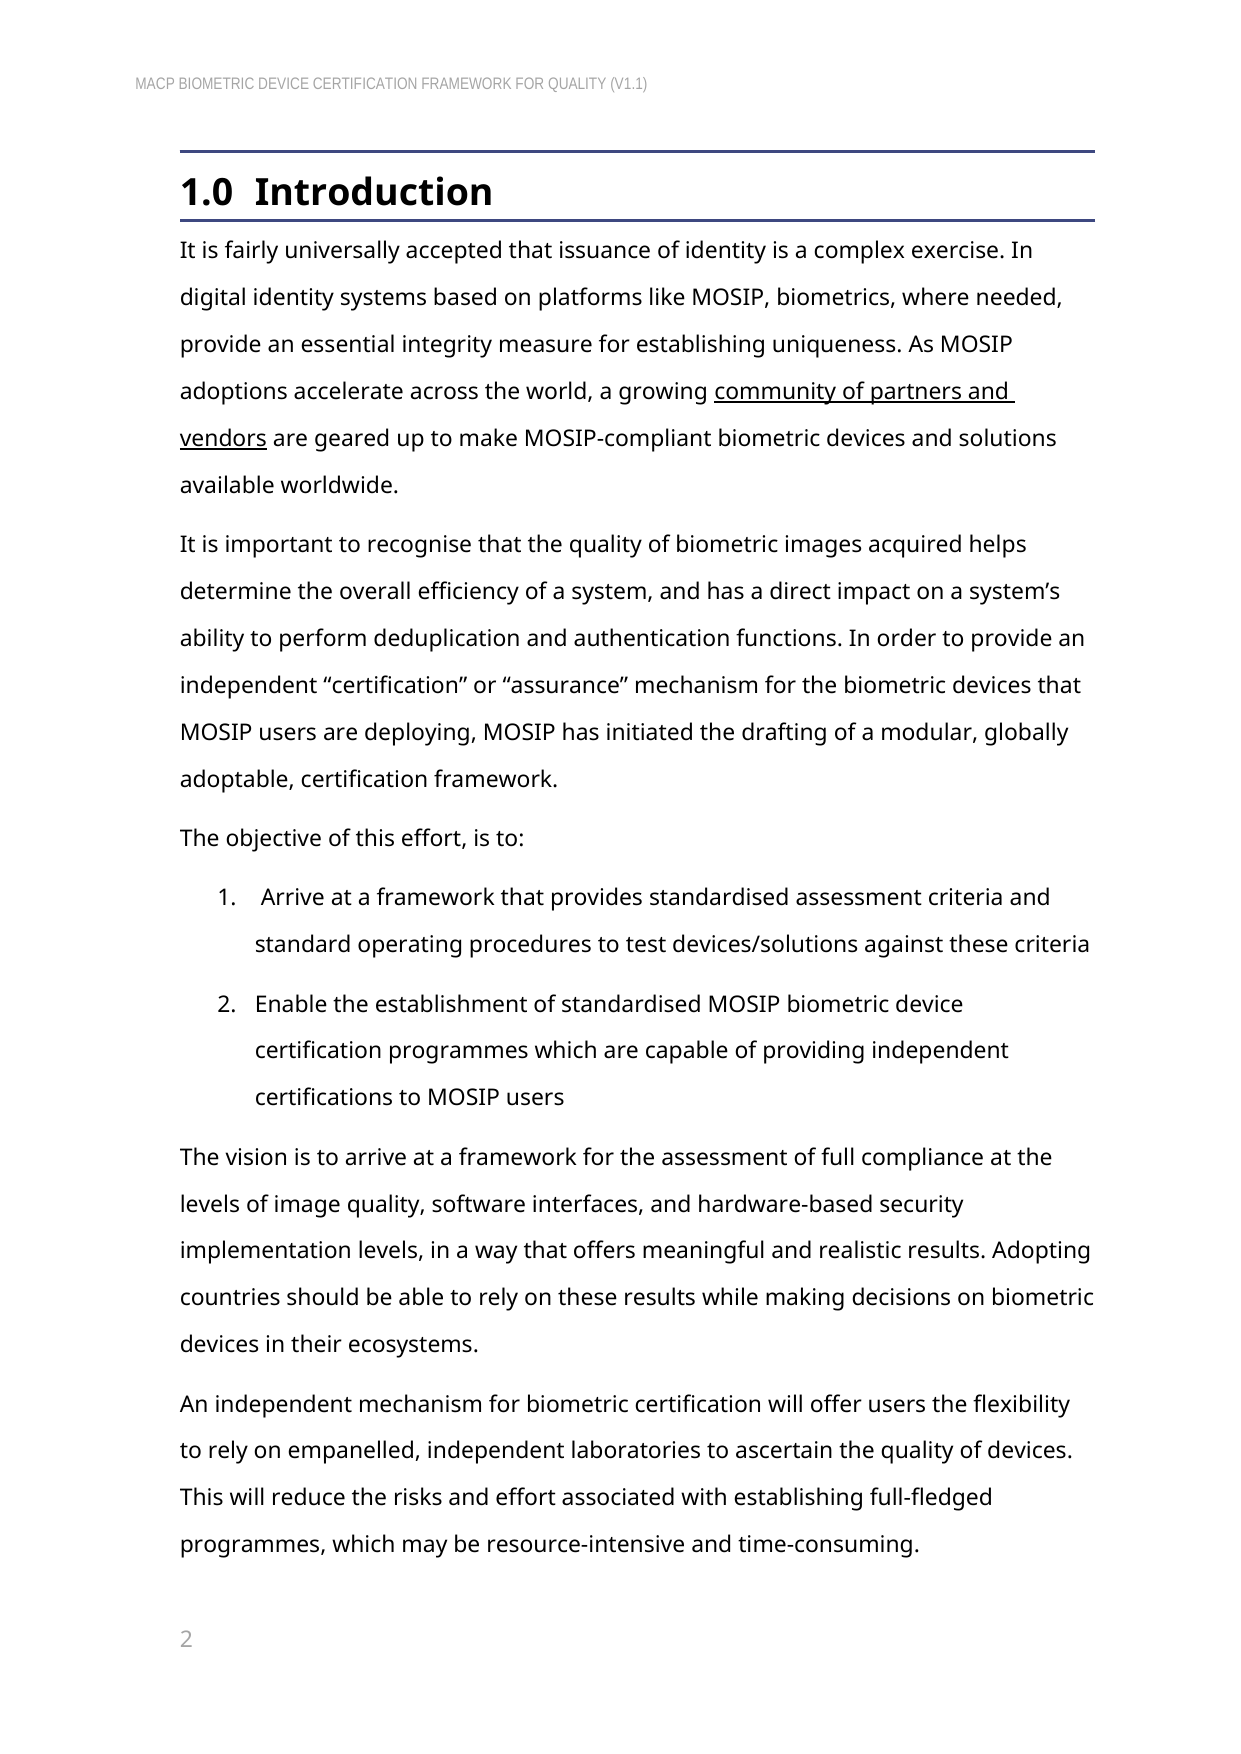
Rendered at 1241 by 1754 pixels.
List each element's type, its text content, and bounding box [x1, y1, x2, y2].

subtitle Introduction [179, 151, 1095, 222]
text An independent mechanism for biometric certification will offer users the flexibility to rely on empanelled, independent laboratories to ascertain the quality of devices. This will reduce the risks and effort associated with establishing full-fledged programmes, which may be resource-intensive and time-consuming. [179, 1387, 1095, 1559]
text The objective of this effort, is to: [179, 822, 1095, 853]
text The vision is to arrive at a framework for the assessment of full compliance at the levels of image quality, software interfaces, and hardware-based security implementation levels, in a way that offers meaningful and realistic results. Adopting countries should be able to rely on these results while making decisions on biometric devices in their ecosystems. [179, 1141, 1095, 1359]
text It is fairly universally accepted that issuance of identity is a complex exercise. In digital identity systems based on platforms like MOSIP, biometrics, where needed, provide an essential integrity measure for establishing uniqueness. As MOSIP adoptions accelerate across the world, a growing community of partners and vendors are geared up to make MOSIP-compliant biometric devices and solutions available worldwide. [179, 234, 1095, 500]
list Enable the establishment of standardised MOSIP biometric device certification programmes which are capable of providing independent certifications to MOSIP users [217, 987, 1095, 1112]
list Arrive at a framework that provides standardised assessment criteria and standard operating procedures to test devices/solutions against these criteria [217, 881, 1095, 959]
text It is important to recognise that the quality of biometric images acquired helps determine the overall efficiency of a system, and has a direct impact on a system’s ability to perform deduplication and authentication functions. In order to provide an independent “certification” or “assurance” mechanism for the biometric devices that MOSIP users are deploying, MOSIP has initiated the drafting of a modular, globally adoptable, certification framework. [179, 528, 1095, 794]
